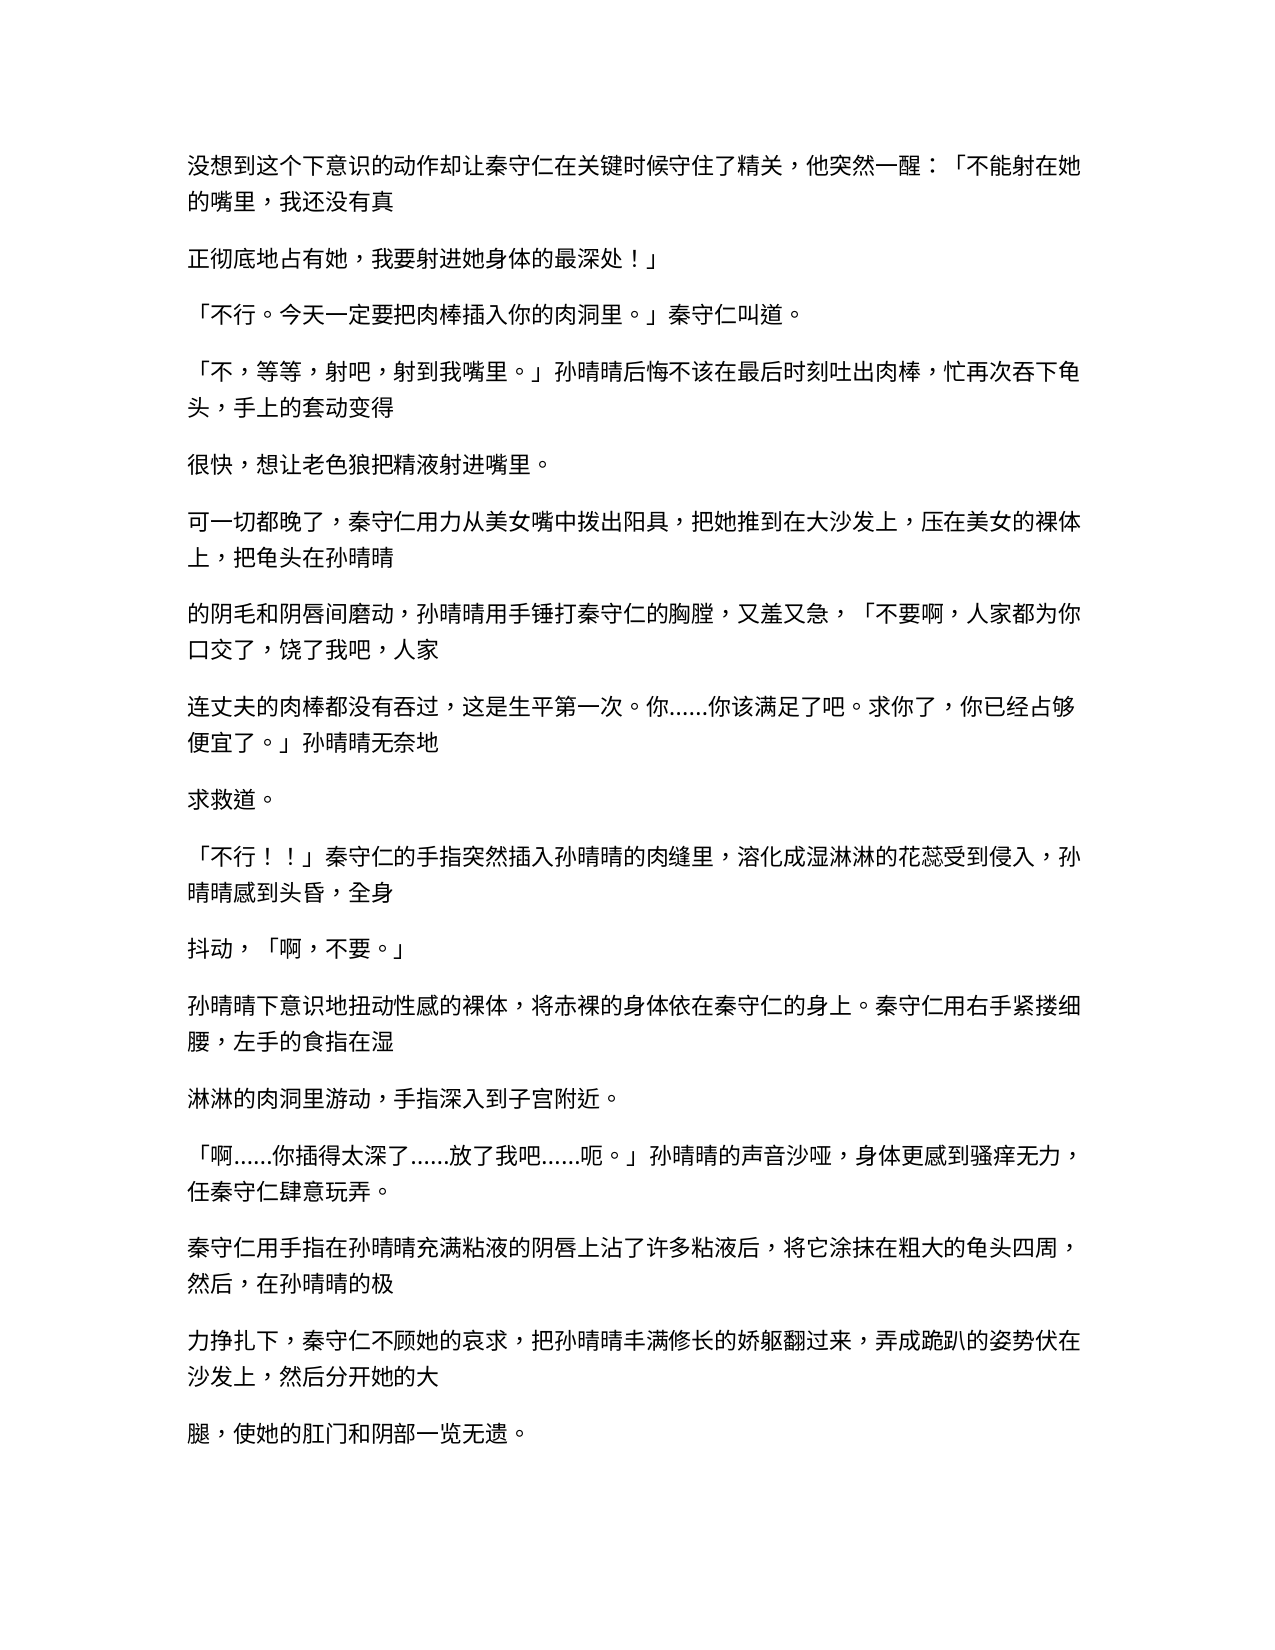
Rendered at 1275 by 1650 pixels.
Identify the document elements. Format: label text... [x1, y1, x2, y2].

text 孙晴晴下意识地扭动性感的裸体，将赤裸的身体依在秦守仁的身上。秦守仁用右手紧搂细腰，左手的食指在湿 [187, 990, 1087, 1057]
text 的阴毛和阴唇间磨动，孙晴晴用手锤打秦守仁的胸膛，又羞又急，「不要啊，人家都为你口交了，饶了我吧，人家 [187, 598, 1087, 666]
text 「啊……你插得太深了……放了我吧……呃。」孙晴晴的声音沙哑，身体更感到骚痒无力，任秦守仁肆意玩弄。 [187, 1139, 1087, 1207]
text 没想到这个下意识的动作却让秦守仁在关键时候守住了精关，他突然一醒：「不能射在她的嘴里，我还没有真 [187, 150, 1087, 217]
text 力挣扎下，秦守仁不顾她的哀求，把孙晴晴丰满修长的娇躯翻过来，弄成跪趴的姿势伏在沙发上，然后分开她的大 [187, 1325, 1087, 1392]
text 秦守仁用手指在孙晴晴充满粘液的阴唇上沾了许多粘液后，将它涂抹在粗大的龟头四周，然后，在孙晴晴的极 [187, 1232, 1087, 1299]
text 「不行！！」秦守仁的手指突然插入孙晴晴的肉缝里，溶化成湿淋淋的花蕊受到侵入，孙晴晴感到头昏，全身 [187, 841, 1087, 908]
text 很快，想让老色狼把精液射进嘴里。 [187, 449, 1087, 480]
text 可一切都晚了，秦守仁用力从美女嘴中拨出阳具，把她推到在大沙发上，压在美女的裸体上，把龟头在孙晴晴 [187, 506, 1087, 573]
text 「不，等等，射吧，射到我嘴里。」孙晴晴后悔不该在最后时刻吐出肉棒，忙再次吞下龟头，手上的套动变得 [187, 356, 1087, 423]
text 抖动，「啊，不要。」 [187, 933, 1087, 964]
text 连丈夫的肉棒都没有吞过，这是生平第一次。你……你该满足了吧。求你了，你已经占够便宜了。」孙晴晴无奈地 [187, 691, 1087, 758]
text 淋淋的肉洞里游动，手指深入到子宫附近。 [187, 1083, 1087, 1114]
text 腿，使她的肛门和阴部一览无遗。 [187, 1418, 1087, 1449]
text 求救道。 [187, 784, 1087, 815]
text 「不行。今天一定要把肉棒插入你的肉洞里。」秦守仁叫道。 [187, 299, 1087, 331]
text 正彻底地占有她，我要射进她身体的最深处！」 [187, 243, 1087, 274]
